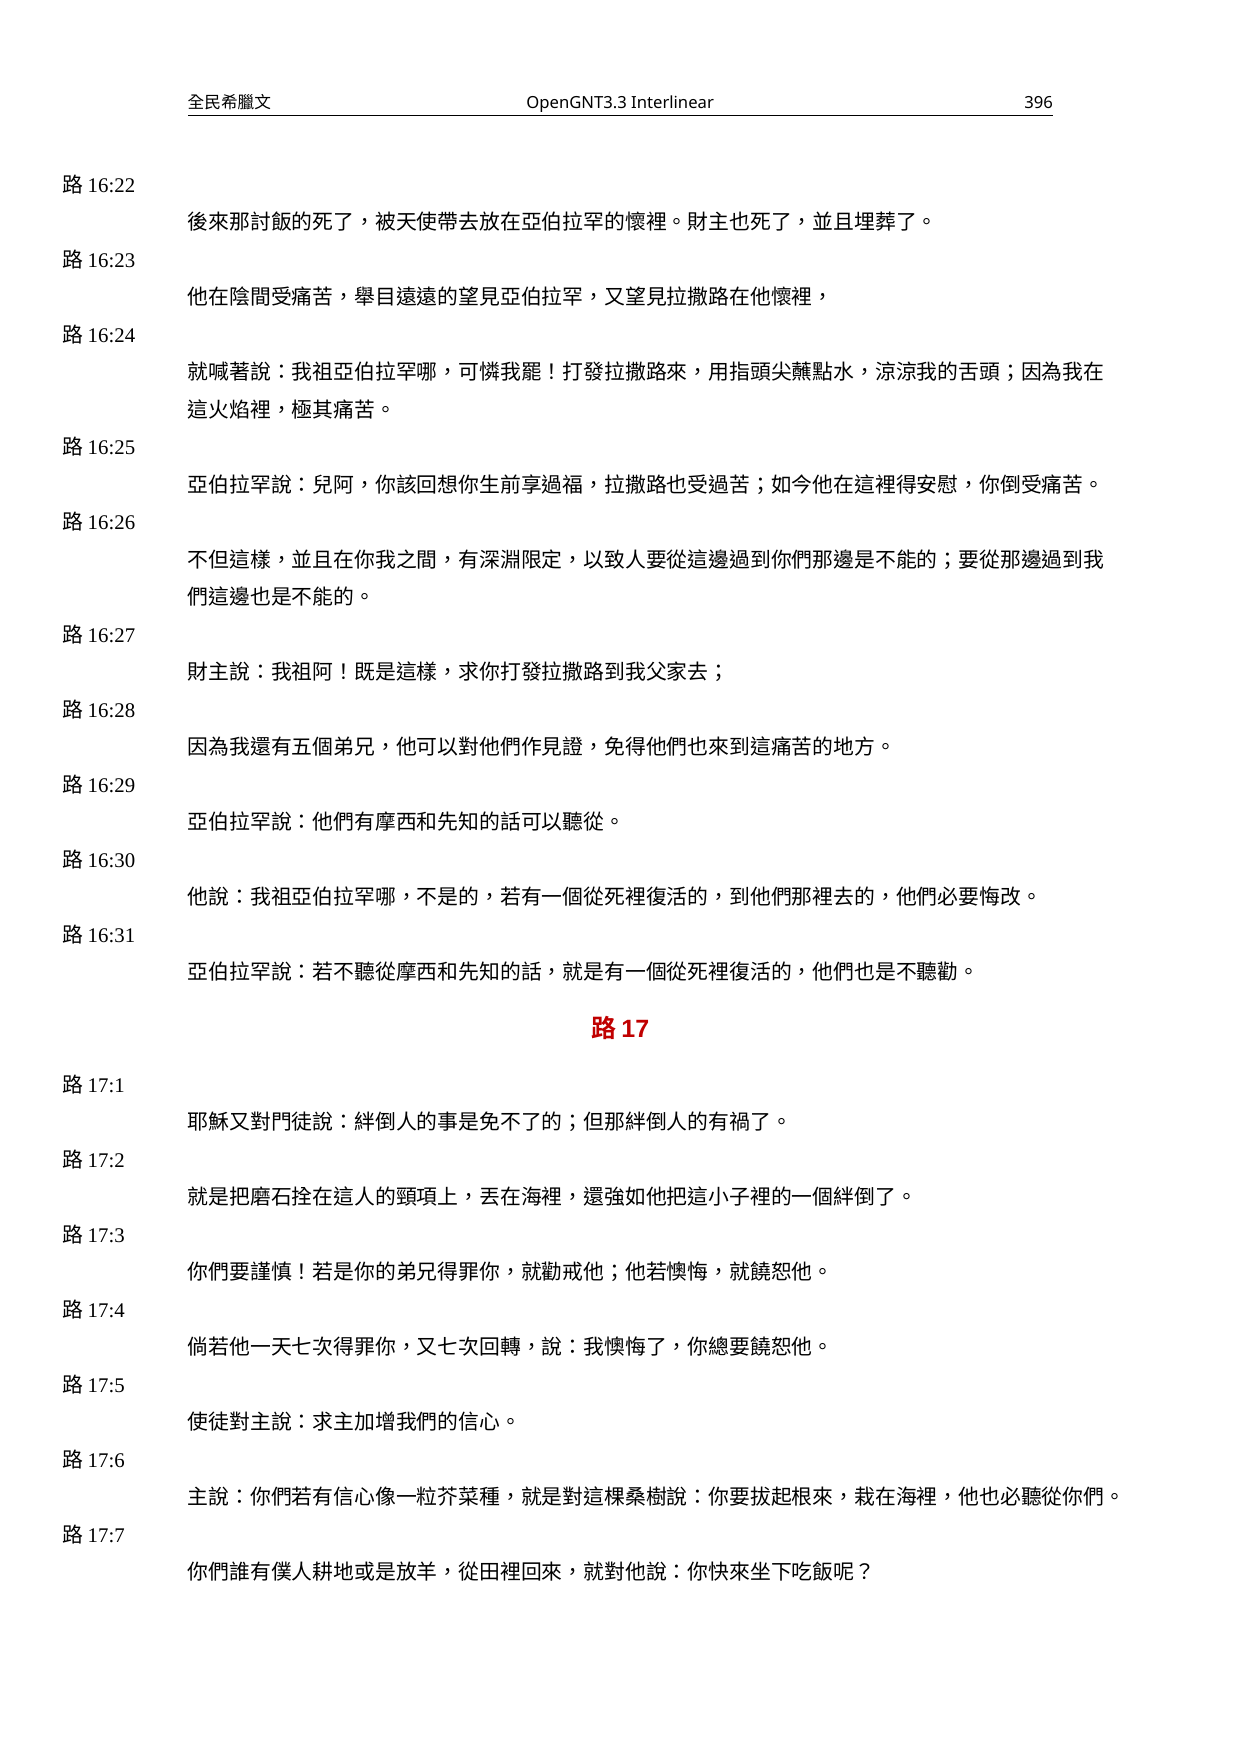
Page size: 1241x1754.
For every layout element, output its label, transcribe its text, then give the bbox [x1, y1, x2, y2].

text 主說：你們若有信心像一粒芥菜種，就是對這棵桑樹說：你要拔起根來，栽在海裡，他也必聽從你們。 [62, 1477, 1115, 1514]
text 不但這樣，並且在你我之間，有深淵限定，以致人要從這邊過到你們那邊是不能的；要從那邊過到我們這邊也是不能的。 [62, 539, 1115, 614]
text 他說：我祖亞伯拉罕哪，不是的，若有一個從死裡復活的，到他們那裡去的，他們必要悔改。 [62, 877, 1115, 914]
text 路16:26 [62, 502, 1115, 539]
text 路17:4 [62, 1289, 1115, 1327]
text 路16:25 [62, 427, 1115, 464]
text 你們誰有僕人耕地或是放羊，從田裡回來，就對他說：你快來坐下吃飯呢？ [62, 1552, 1115, 1589]
text 路17:3 [62, 1214, 1115, 1252]
text 路17:5 [62, 1364, 1115, 1402]
text 後來那討飯的死了，被天使帶去放在亞伯拉罕的懷裡。財主也死了，並且埋葬了。 [62, 202, 1115, 239]
text 路16:24 [62, 314, 1115, 352]
text 路17:2 [62, 1139, 1115, 1177]
text 財主說：我祖阿！既是這樣，求你打發拉撒路到我父家去； [62, 652, 1115, 689]
text 路16:27 [62, 614, 1115, 652]
text 路16:30 [62, 839, 1115, 877]
text 倘若他一天七次得罪你，又七次回轉，說：我懊悔了，你總要饒恕他。 [62, 1327, 1115, 1364]
text 亞伯拉罕說：他們有摩西和先知的話可以聽從。 [62, 802, 1115, 839]
text 路16:31 [62, 914, 1115, 952]
text 路17:6 [62, 1439, 1115, 1477]
text 因為我還有五個弟兄，他可以對他們作見證，免得他們也來到這痛苦的地方。 [62, 727, 1115, 764]
text 路17:7 [62, 1514, 1115, 1552]
text 路17:1 [62, 1064, 1115, 1102]
text 就是把磨石拴在這人的頸項上，丟在海裡，還強如他把這小子裡的一個絆倒了。 [62, 1177, 1115, 1214]
text 亞伯拉罕說：兒阿，你該回想你生前享過福，拉撒路也受過苦；如今他在這裡得安慰，你倒受痛苦。 [62, 464, 1115, 502]
text 路16:29 [62, 764, 1115, 802]
text 使徒對主說：求主加增我們的信心。 [62, 1402, 1115, 1439]
text 耶穌又對門徒說：絆倒人的事是免不了的；但那絆倒人的有禍了。 [62, 1102, 1115, 1139]
text 路16:23 [62, 239, 1115, 277]
text 他在陰間受痛苦，舉目遠遠的望見亞伯拉罕，又望見拉撒路在他懷裡， [62, 277, 1115, 314]
text 亞伯拉罕說：若不聽從摩西和先知的話，就是有一個從死裡復活的，他們也是不聽勸。 [62, 952, 1115, 989]
text 路16:22 [62, 164, 1115, 202]
text 路16:28 [62, 689, 1115, 727]
text 就喊著說：我祖亞伯拉罕哪，可憐我罷！打發拉撒路來，用指頭尖蘸點水，涼涼我的舌頭；因為我在這火焰裡，極其痛苦。 [62, 352, 1115, 427]
subtitle 路17 [187, 1008, 1053, 1046]
text 你們要謹慎！若是你的弟兄得罪你，就勸戒他；他若懊悔，就饒恕他。 [62, 1252, 1115, 1289]
